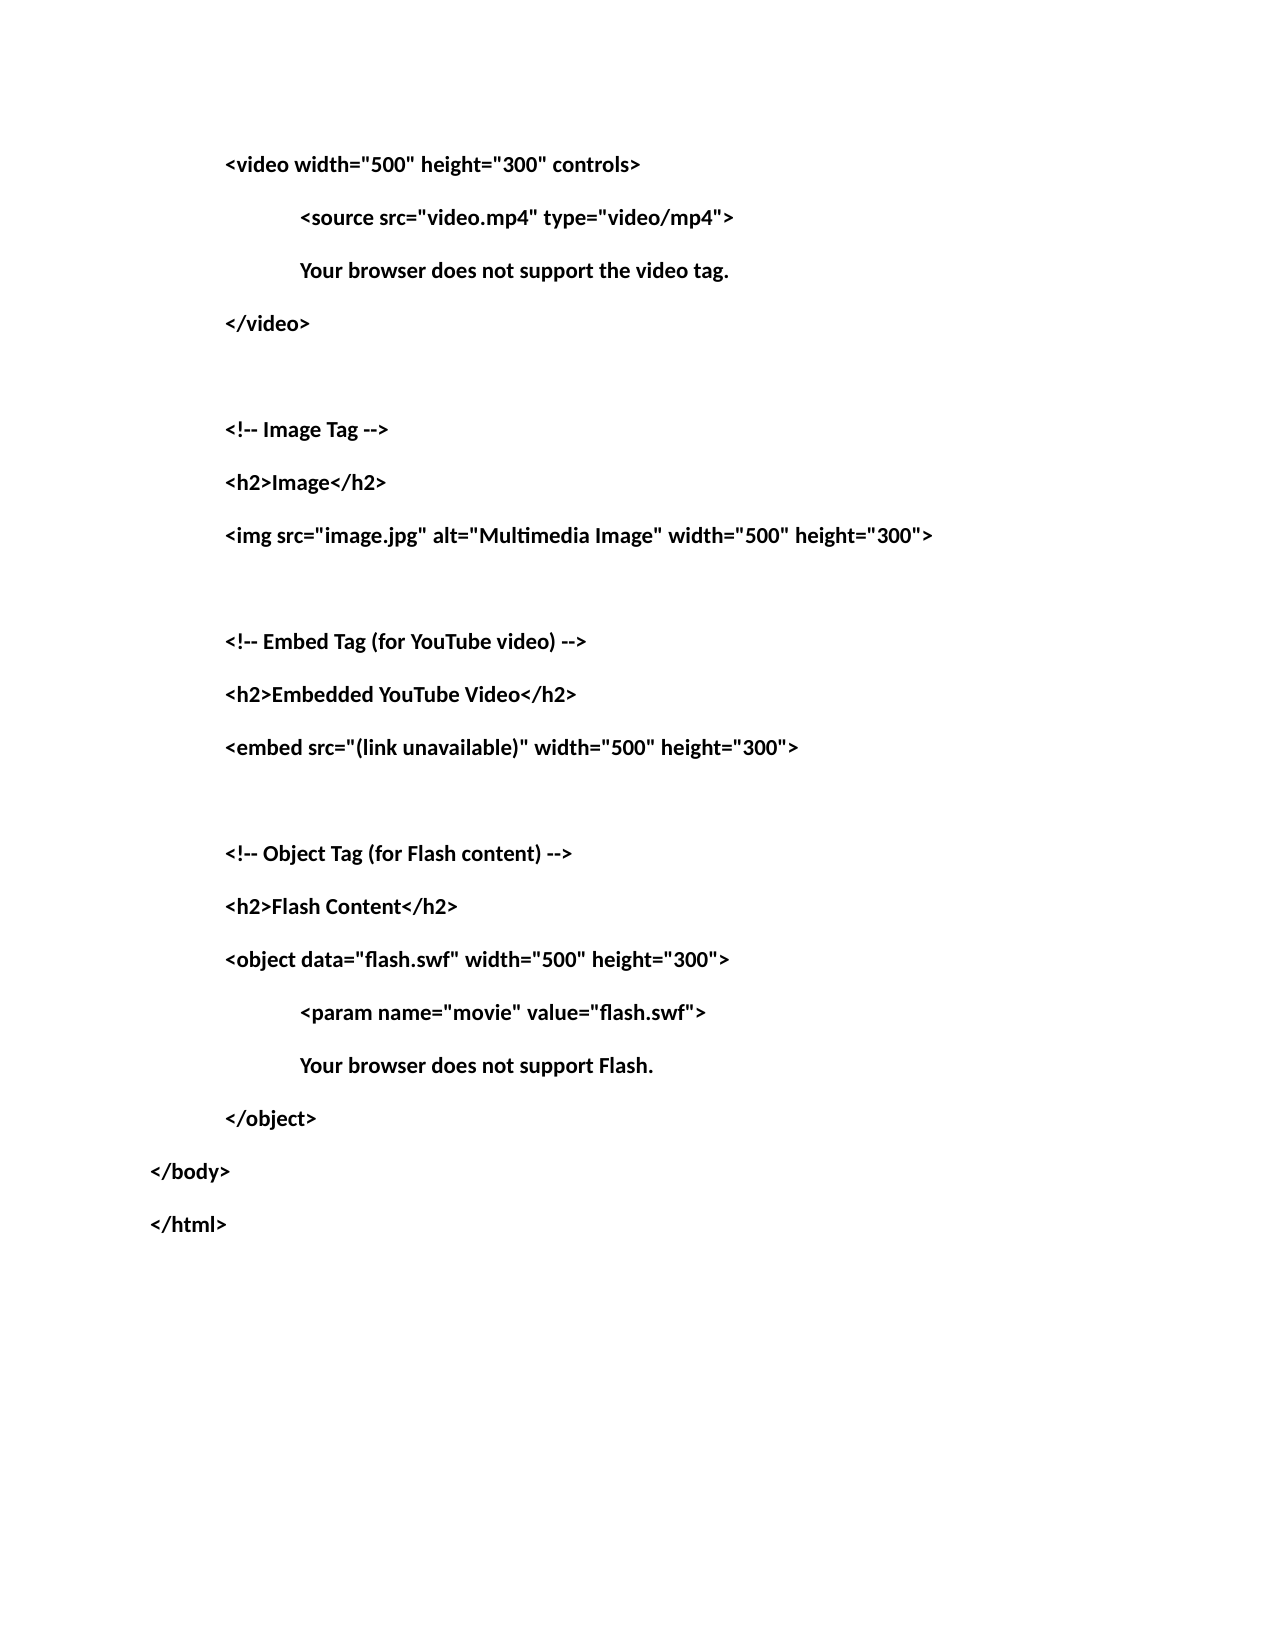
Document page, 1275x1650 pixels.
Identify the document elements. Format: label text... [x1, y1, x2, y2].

text <param name="movie" value="flash.swf"> [150, 998, 1125, 1026]
text </html> [150, 1210, 1125, 1238]
text <object data="flash.swf" width="500" height="300"> [150, 945, 1125, 973]
text <h2>Flash Content</h2> [150, 892, 1125, 920]
text </body> [150, 1157, 1125, 1185]
text <h2>Image</h2> [150, 468, 1125, 496]
text <embed src="(link unavailable)" width="500" height="300"> [150, 733, 1125, 761]
text <!-- Image Tag --> [150, 415, 1125, 443]
text <source src="video.mp4" type="video/mp4"> [150, 203, 1125, 231]
text Your browser does not support the video tag. [150, 256, 1125, 284]
text <!-- Object Tag (for Flash content) --> [150, 839, 1125, 867]
text </video> [150, 309, 1125, 337]
text <!-- Embed Tag (for YouTube video) --> [150, 627, 1125, 655]
text Your browser does not support Flash. [150, 1051, 1125, 1079]
text <video width="500" height="300" controls> [150, 150, 1125, 178]
text </object> [150, 1104, 1125, 1132]
text <img src="image.jpg" alt="Multimedia Image" width="500" height="300"> [150, 521, 1125, 549]
text <h2>Embedded YouTube Video</h2> [150, 680, 1125, 708]
